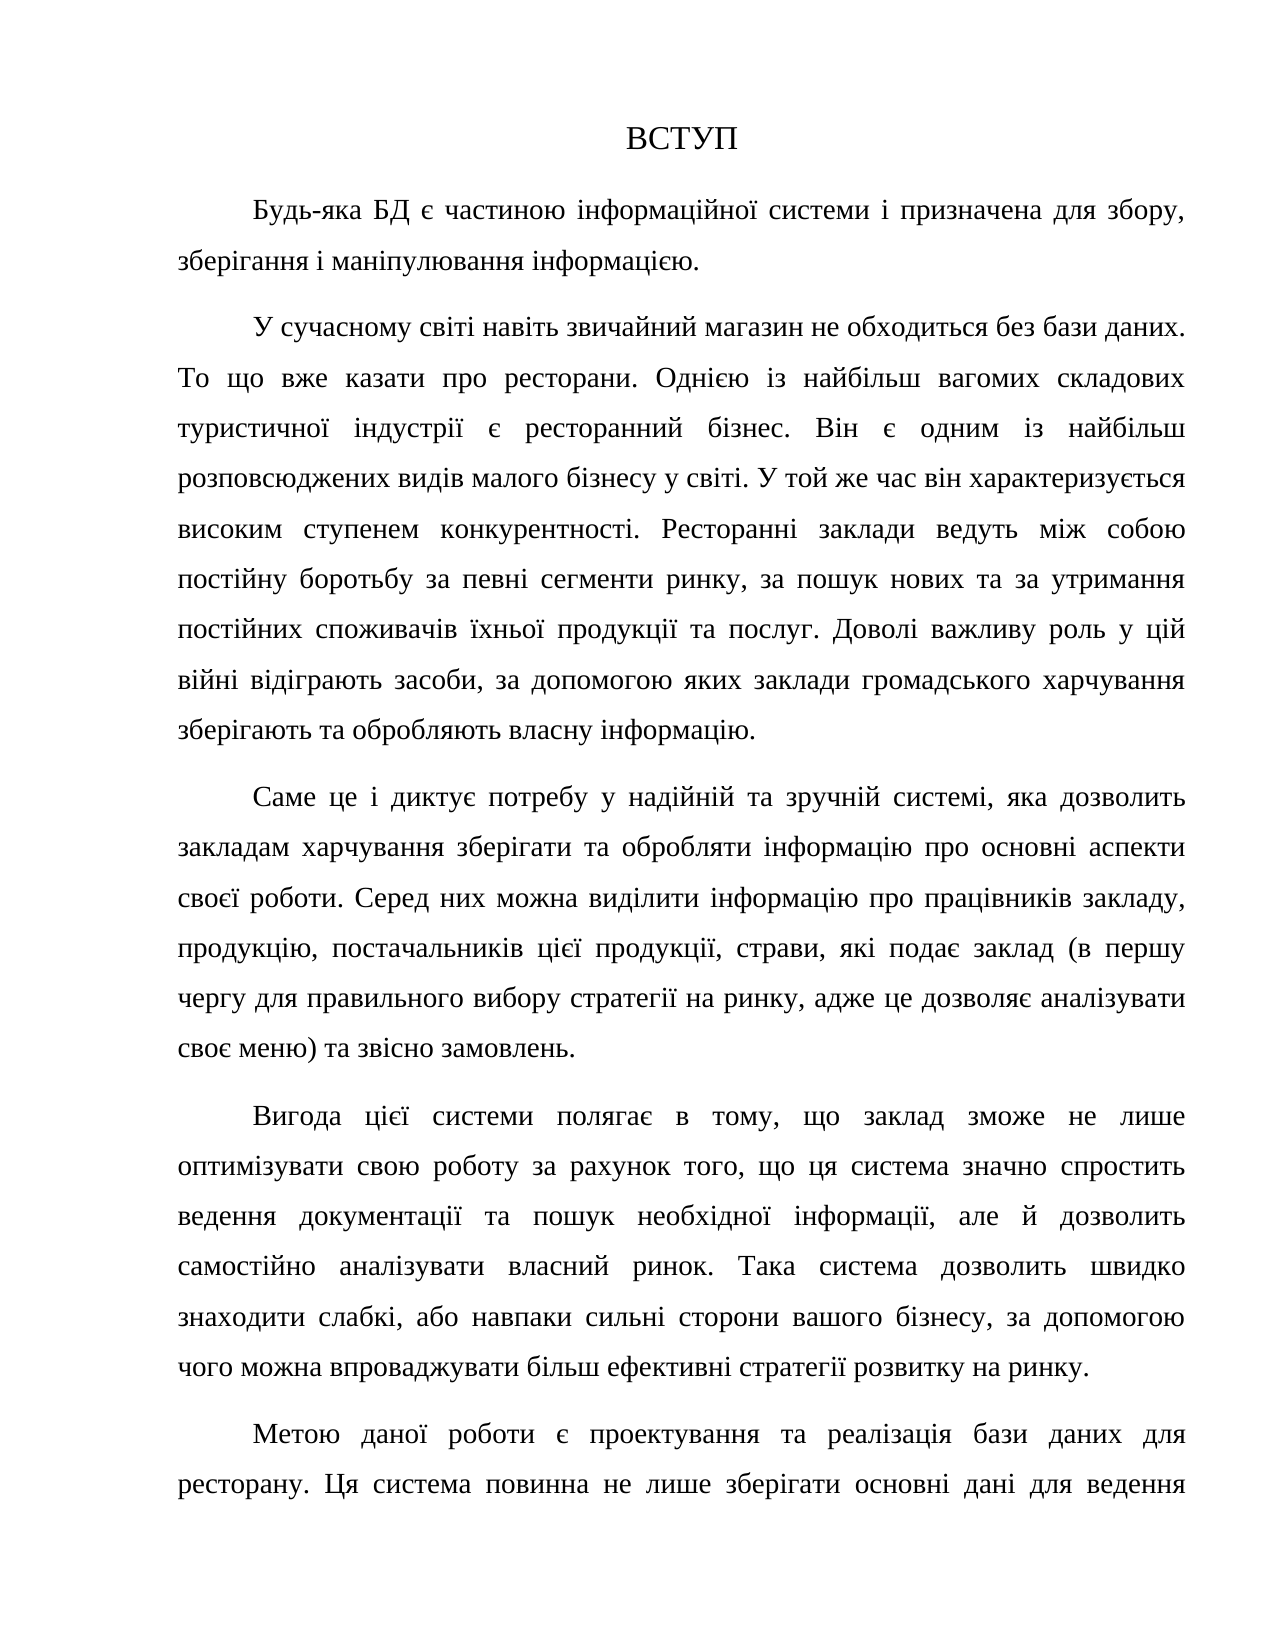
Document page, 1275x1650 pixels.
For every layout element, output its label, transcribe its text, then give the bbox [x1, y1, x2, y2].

text У сучасному світі навіть звичайний магазин не обходиться без бази даних. То що вже казати про ресторани. Однією із найбільш вагомих складових туристичної індустрії є ресторанний бізнес. Він є одним із найбільш розповсюджених видів малого бізнесу у світі. У той же час він характеризується високим ступенем конкурентності. Ресторанні заклади ведуть між собою постійну боротьбу за певні сегменти ринку, за пошук нових та за утримання постійних споживачів їхньої продукції та послуг. Доволі важливу роль у цій війні відіграють засоби, за допомогою яких заклади громадського харчування зберігають та обробляють власну інформацію. [177, 309, 1186, 746]
text Саме це і диктує потребу у надійній та зручній системі, яка дозволить закладам харчування зберігати та обробляти інформацію про основні аспекти своєї роботи. Серед них можна виділити інформацію про працівників закладу, продукцію, постачальників цієї продукції, страви, які подає заклад (в першу чергу для правильного вибору стратегії на ринку, адже це дозволяє аналізувати своє меню) та звісно замовлень. [177, 779, 1186, 1064]
text Будь-яка БД є частиною інформаційної системи і призначена для збору, зберігання і маніпулювання інформацією. [177, 192, 1186, 276]
text Вигода цієї системи полягає в тому, що заклад зможе не лише оптимізувати свою роботу за рахунок того, що ця система значно спростить ведення документації та пошук необхідної інформації, але й дозволить самостійно аналізувати власний ринок. Така система дозволить швидко знаходити слабкі, або навпаки сильні сторони вашого бізнесу, за допомогою чого можна впроваджувати більш ефективні стратегії розвитку на ринку. [177, 1098, 1186, 1383]
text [177, 1416, 1186, 1500]
text ВСТУП [177, 118, 1186, 156]
